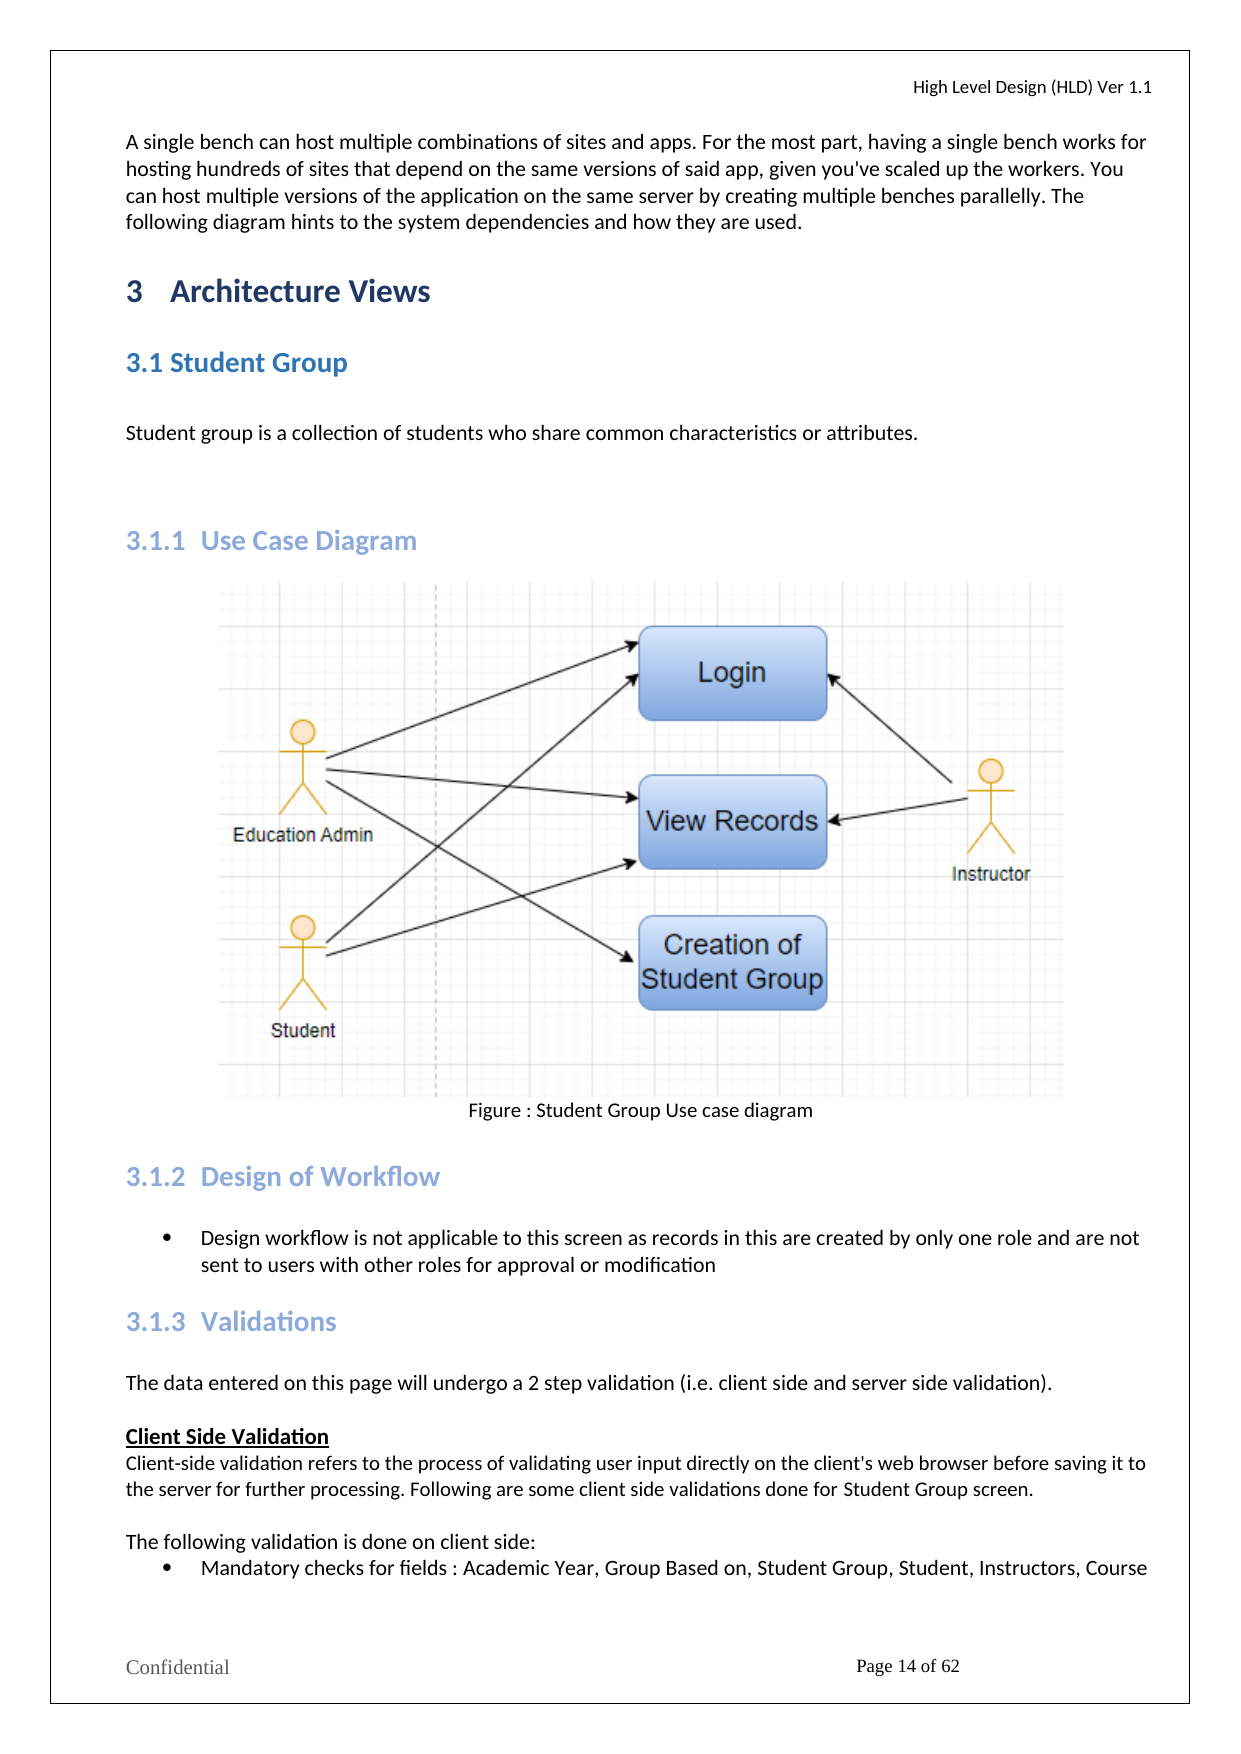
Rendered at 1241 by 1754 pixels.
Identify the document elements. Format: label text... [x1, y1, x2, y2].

list Design workflow is not applicable to this screen as records in this are created by only one role and are not sent to users with other roles for approval or modification [163, 1224, 1156, 1277]
subtitle Student Group [126, 344, 1156, 380]
text Figure : Student Group Use case diagram [126, 1097, 1156, 1122]
subtitle Validations [126, 1303, 1156, 1338]
subtitle Use Case Diagram [126, 522, 1156, 557]
list Client-side validation refers to the process of validating user input directly on the client's web browser before saving it to the server for further processing. Following are some client side validations done for Student Group screen. [126, 1450, 1156, 1501]
subtitle Architecture Views [126, 271, 1156, 311]
list Mandatory checks for fields : Academic Year, Group Based on, Student Group, Student, Instructors, Course [163, 1554, 1156, 1581]
text Student group is a collection of students who share common characteristics or attributes. [126, 419, 1156, 446]
list The following validation is done on client side: [126, 1528, 1156, 1554]
picture [218, 582, 1064, 1097]
text A single bench can host multiple combinations of sites and apps. For the most part, having a single bench works for hosting hundreds of sites that depend on the same versions of said app, given you've scaled up the workers. You can host multiple versions of the application on the same server by creating multiple benches parallelly. The following diagram hints to the system dependencies and how they are used. [126, 128, 1156, 235]
list The data entered on this page will undergo a 2 step validation (i.e. client side and server side validation). [126, 1369, 1156, 1396]
list Client Side Validation [126, 1422, 1156, 1450]
subtitle Design of Workflow [126, 1158, 1156, 1193]
